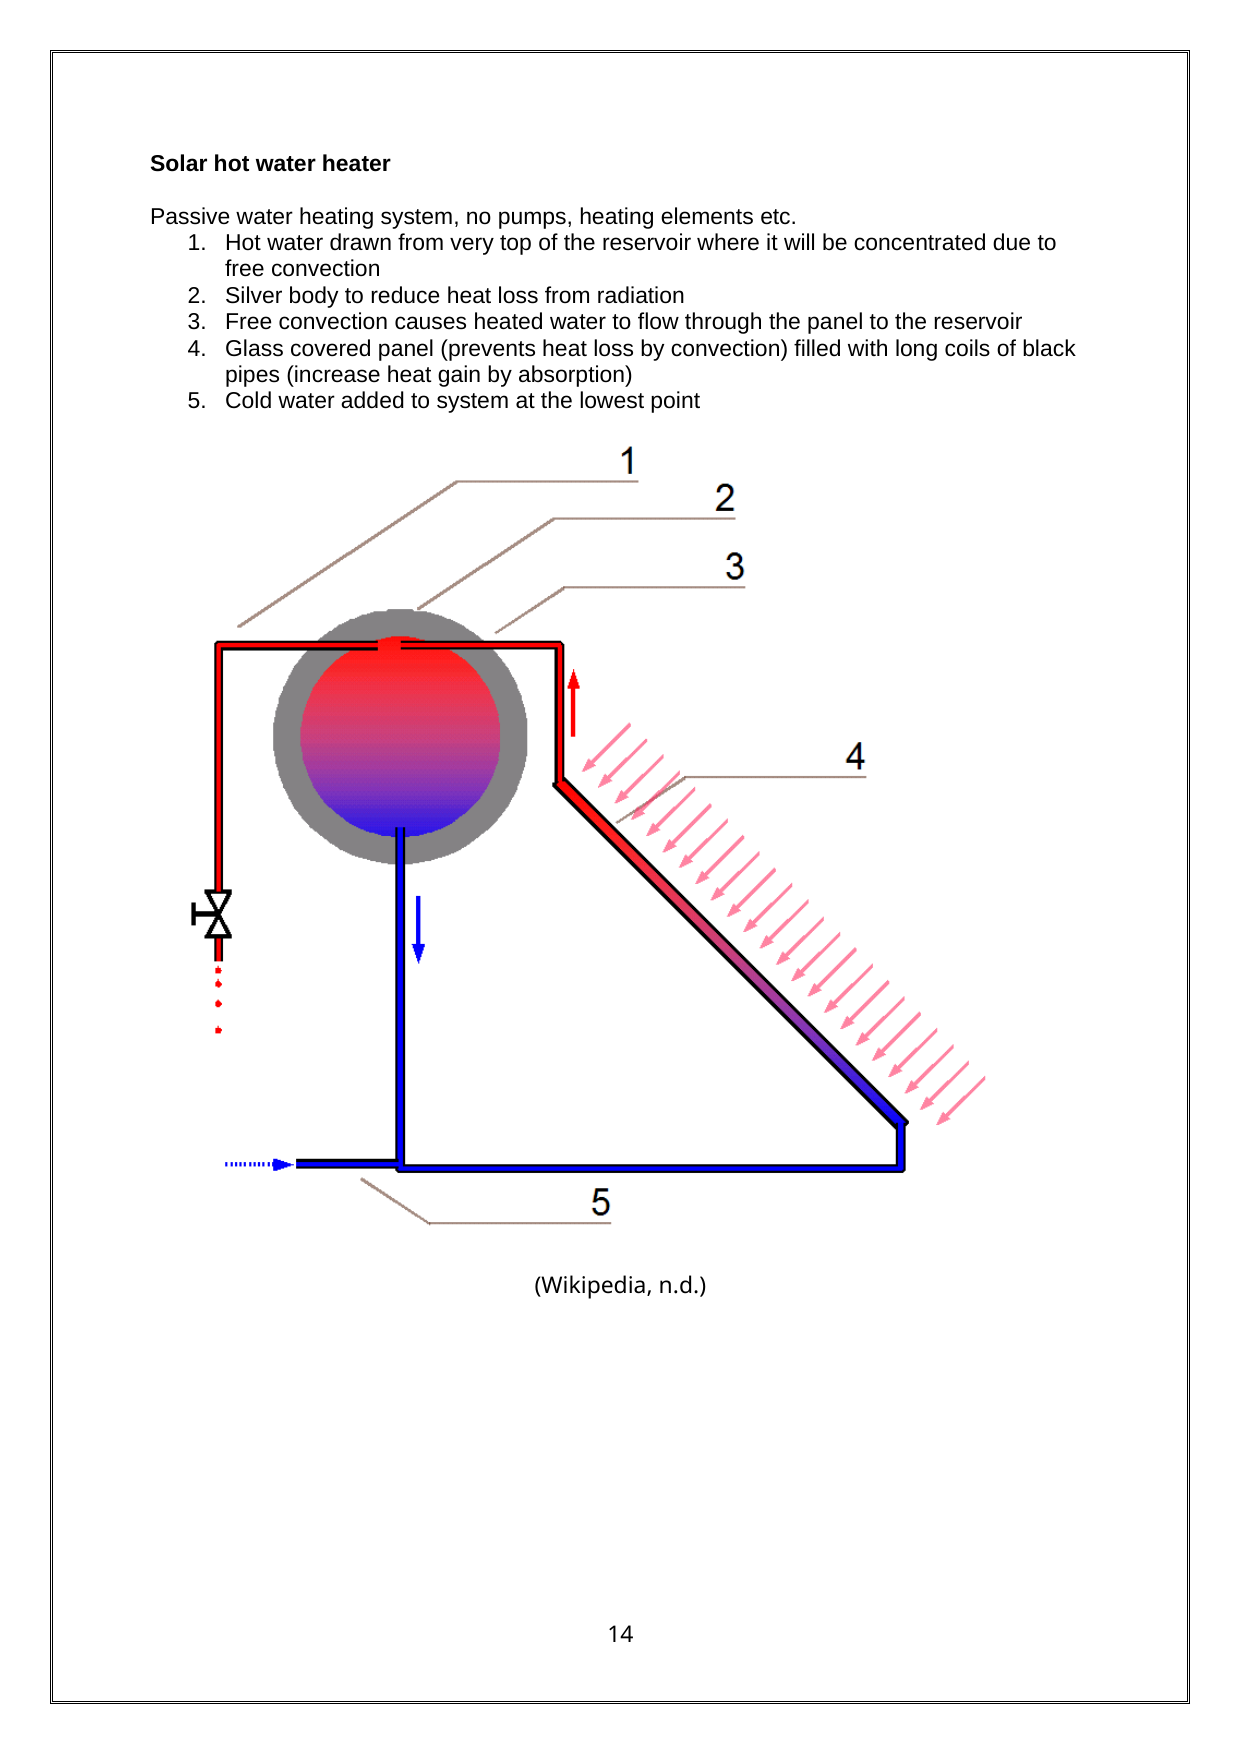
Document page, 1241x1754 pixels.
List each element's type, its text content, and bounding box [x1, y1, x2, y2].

text Solar hot water heater [150, 150, 1090, 176]
list Hot water drawn from very top of the reservoir where it will be concentrated due to free convection [187, 229, 1090, 282]
list Free convection causes heated water to flow through the panel to the reservoir [187, 308, 1090, 334]
list Silver body to reduce heat loss from radiation [187, 282, 1090, 308]
list Glass covered panel (prevents heat loss by convection) filled with long coils of black pipes (increase heat gain by absorption) [187, 334, 1090, 387]
picture [150, 440, 994, 1269]
list Cold water added to system at the lowest point [187, 387, 1090, 413]
text Passive water heating system, no pumps, heating elements etc. [150, 203, 1090, 229]
